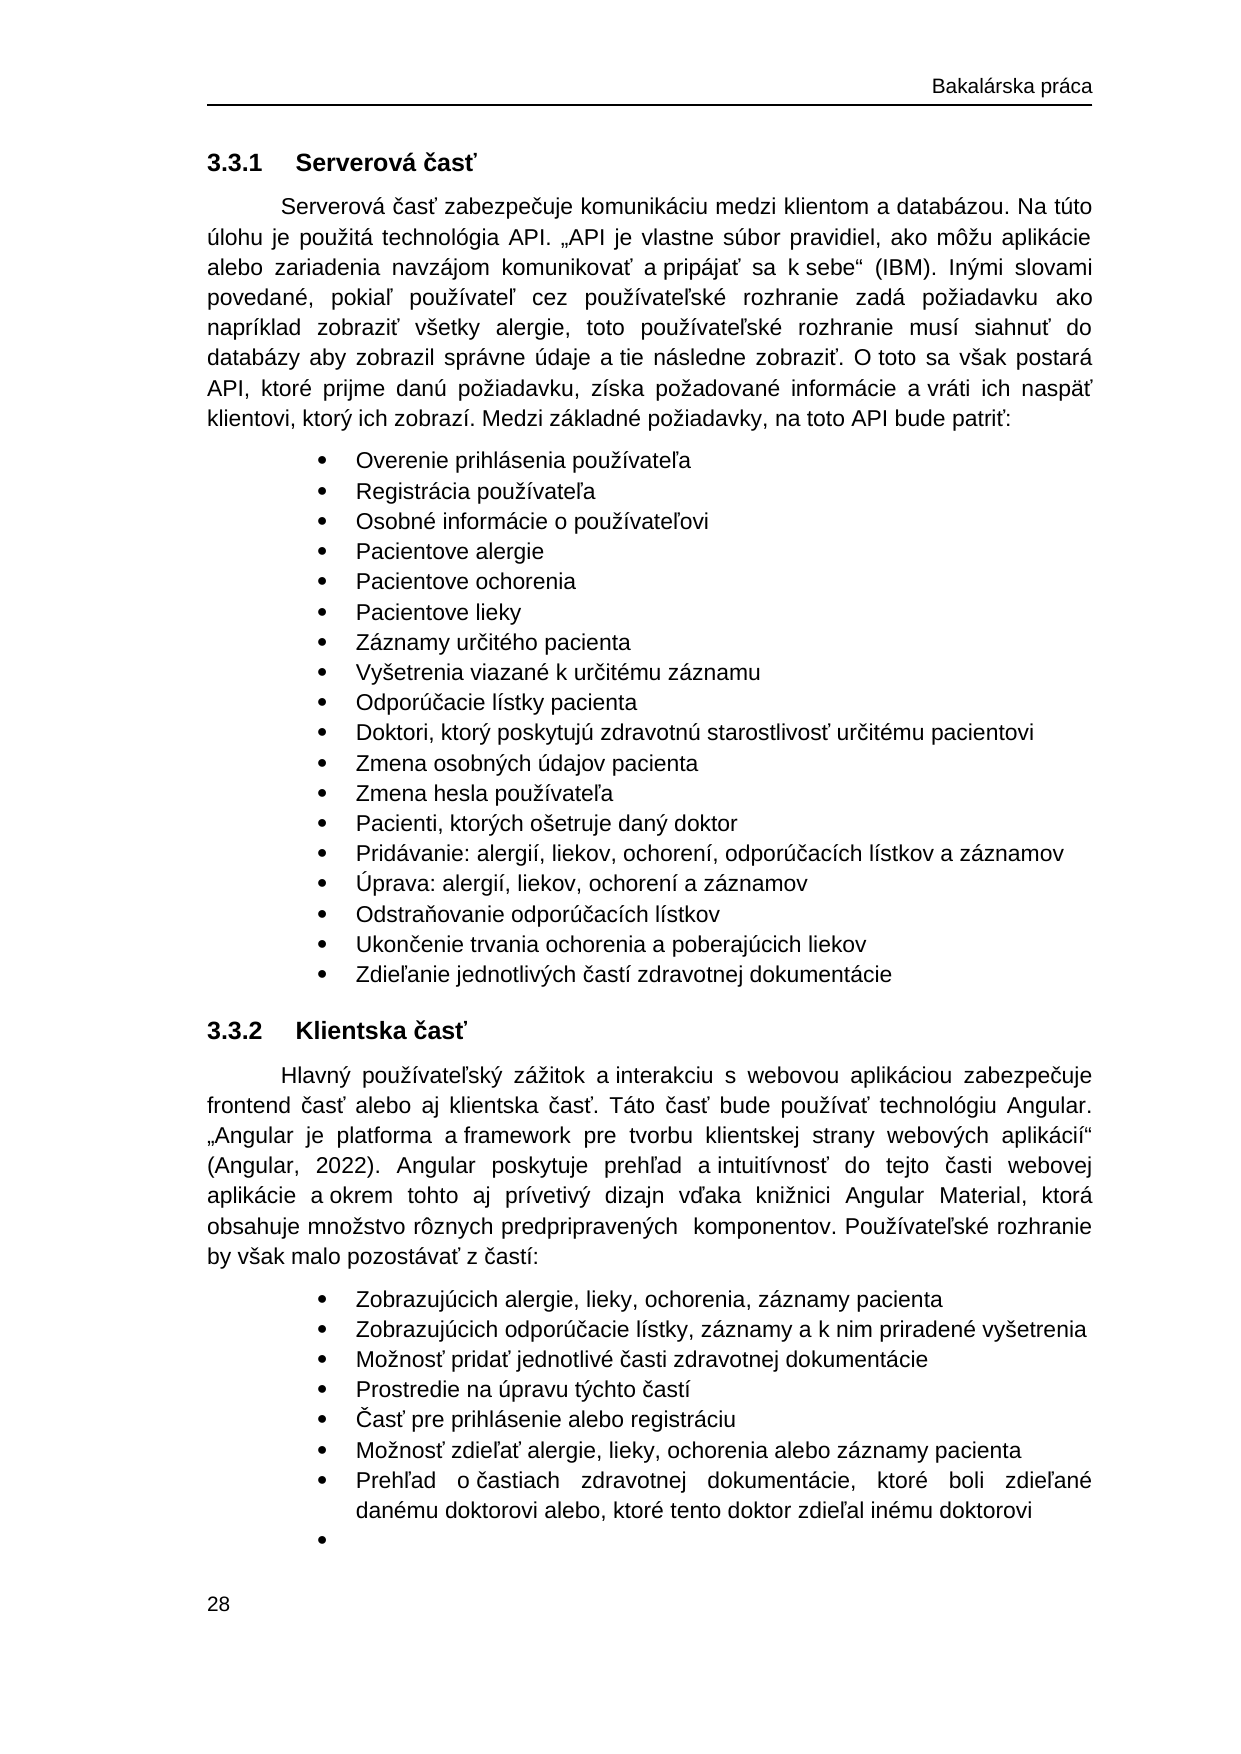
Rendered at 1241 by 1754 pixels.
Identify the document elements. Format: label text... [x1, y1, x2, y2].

list Pridávanie: alergií, liekov, ochorení, odporúčacích lístkov a záznamov [318, 840, 1092, 866]
text Serverová časť zabezpečuje komunikáciu medzi klientom a databázou. Na túto úlohu je použitá technológia API. „API je vlastne súbor pravidiel, ako môžu aplikácie alebo zariadenia navzájom komunikovať a pripájať sa k sebe“ . Inými slovami povedané, pokiaľ používateľ cez používateľské rozhranie zadá požiadavku ako napríklad zobraziť všetky alergie, toto používateľské rozhranie musí siahnuť do databázy aby zobrazil správne údaje a tie následne zobraziť. O toto sa však postará API, ktoré prijme danú požiadavku, získa požadované informácie a vráti ich naspäť klientovi, ktorý ich zobrazí. Medzi základné požiadavky, na toto API bude patriť: [207, 193, 1092, 431]
list Pacientove alergie [318, 538, 1092, 564]
list Možnosť pridať jednotlivé časti zdravotnej dokumentácie [318, 1346, 1092, 1372]
subtitle Serverová časť [207, 148, 1092, 176]
subtitle Klientska časť [207, 1016, 1092, 1045]
text Hlavný používateľský zážitok a interakciu s webovou aplikáciou zabezpečuje frontend časť alebo aj klientska časť. Táto časť bude používať technológiu Angular. „Angular je platforma a framework pre tvorbu klientskej strany webových aplikácií“ . Angular poskytuje prehľad a intuitívnosť do tejto časti webovej aplikácie a okrem tohto aj prívetivý dizajn vďaka knižnici Angular Material, ktorá obsahuje množstvo rôznych predpripravených komponentov. Používateľské rozhranie by však malo pozostávať z častí: [207, 1062, 1092, 1269]
list Zmena hesla používateľa [318, 780, 1092, 806]
list Zobrazujúcich odporúčacie lístky, záznamy a k nim priradené vyšetrenia [318, 1316, 1092, 1342]
list Záznamy určitého pacienta [318, 629, 1092, 655]
list Registrácia používateľa [318, 478, 1092, 504]
list Prostredie na úpravu týchto častí [318, 1376, 1092, 1403]
list Odstraňovanie odporúčacích lístkov [318, 901, 1092, 927]
list Úprava: alergií, liekov, ochorení a záznamov [318, 870, 1092, 897]
list Pacienti, ktorých ošetruje daný doktor [318, 810, 1092, 836]
list Odporúčacie lístky pacienta [318, 689, 1092, 715]
list Možnosť zdieľať alergie, lieky, ochorenia alebo záznamy pacienta [318, 1437, 1092, 1463]
list Zdieľanie jednotlivých častí zdravotnej dokumentácie [318, 961, 1092, 987]
list Doktori, ktorý poskytujú zdravotnú starostlivosť určitému pacientovi [318, 719, 1092, 746]
list Vyšetrenia viazané k určitému záznamu [318, 659, 1092, 685]
list Zmena osobných údajov pacienta [318, 749, 1092, 776]
list Prehľad o častiach zdravotnej dokumentácie, ktoré boli zdieľané danému doktorovi alebo, ktoré tento doktor zdieľal inému doktorovi [318, 1467, 1092, 1523]
list Pacientove lieky [318, 598, 1092, 625]
list Pacientove ochorenia [318, 568, 1092, 594]
list Časť pre prihlásenie alebo registráciu [318, 1406, 1092, 1433]
list Overenie prihlásenia používateľa [318, 447, 1092, 474]
list Zobrazujúcich alergie, lieky, ochorenia, záznamy pacienta [318, 1286, 1092, 1312]
list Ukončenie trvania ochorenia a poberajúcich liekov [318, 931, 1092, 957]
list Osobné informácie o používateľovi [318, 508, 1092, 534]
